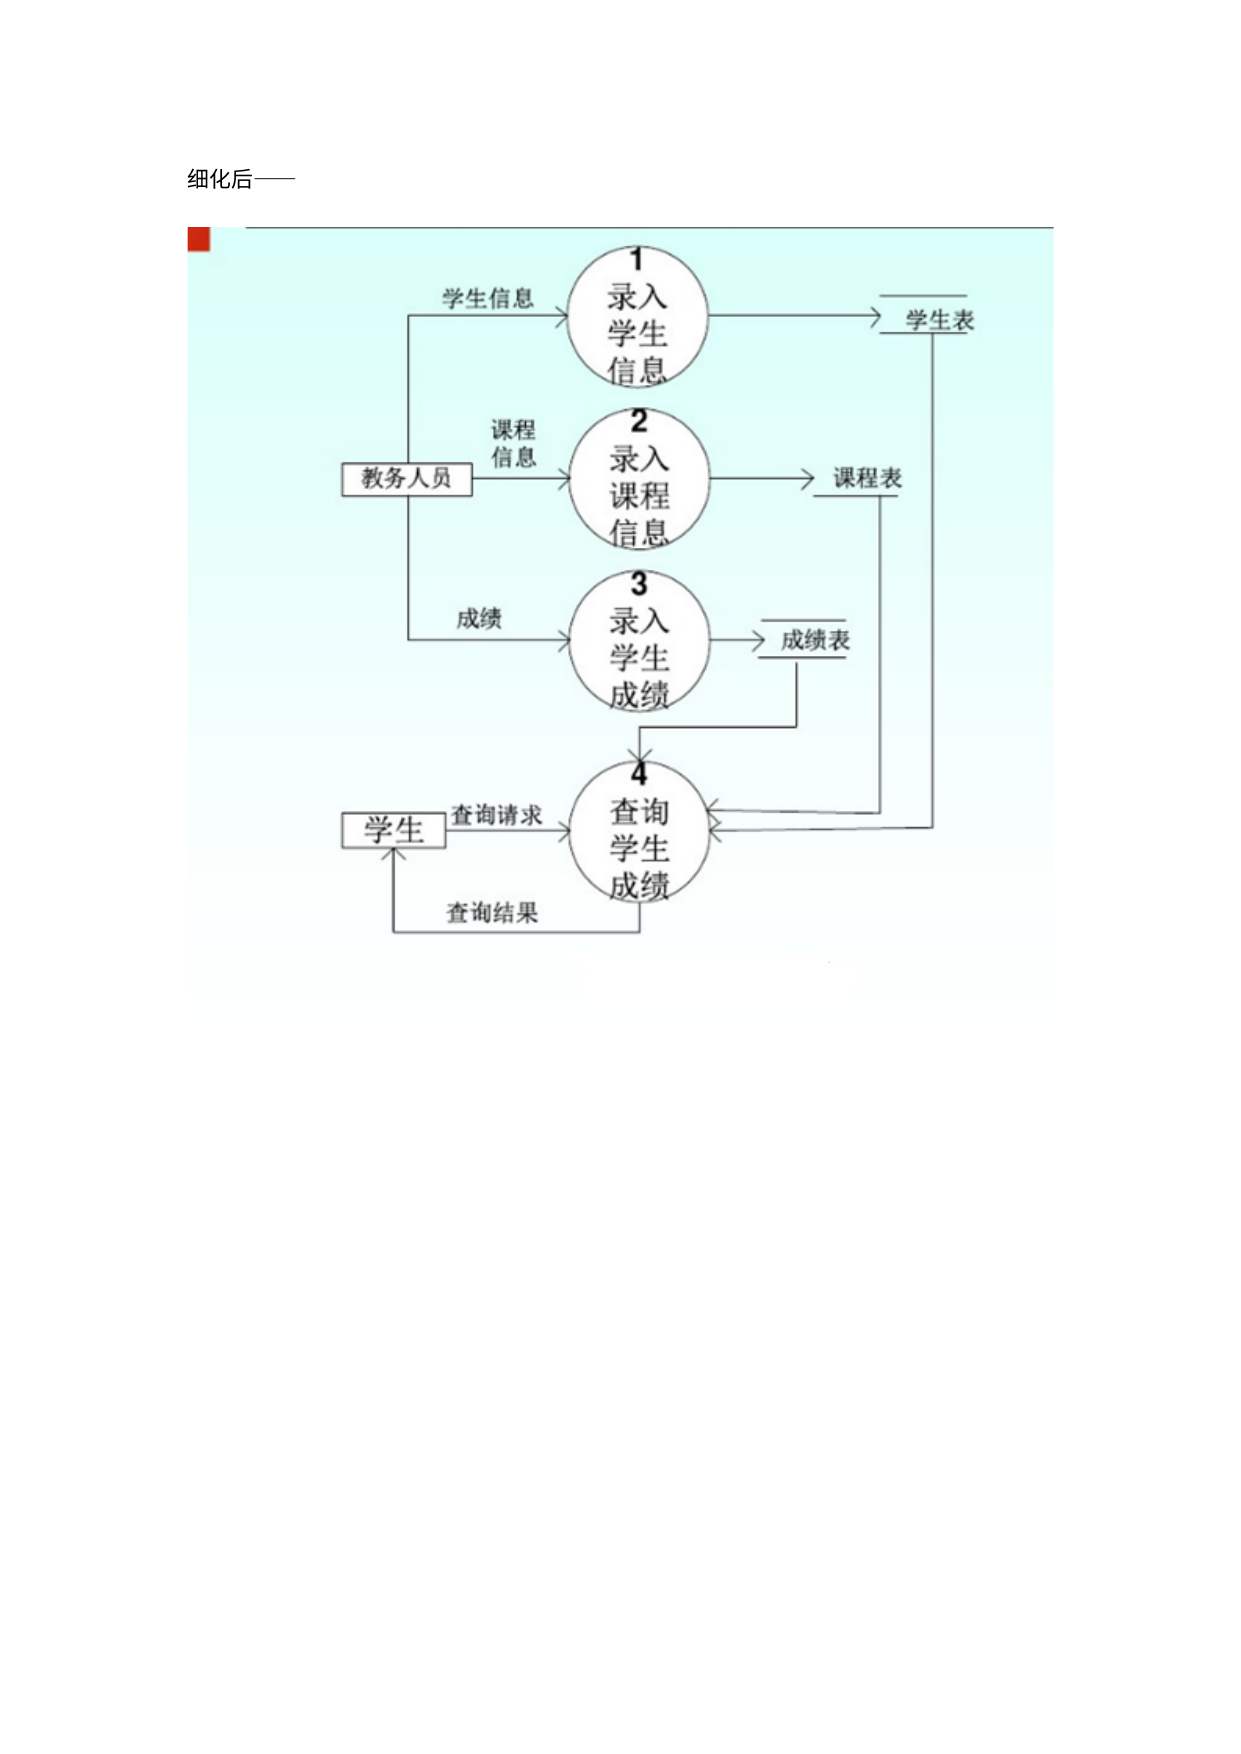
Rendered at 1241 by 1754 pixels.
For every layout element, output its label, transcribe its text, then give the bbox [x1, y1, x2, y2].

picture [187, 227, 1054, 1023]
text 细化后—— [187, 162, 1053, 194]
